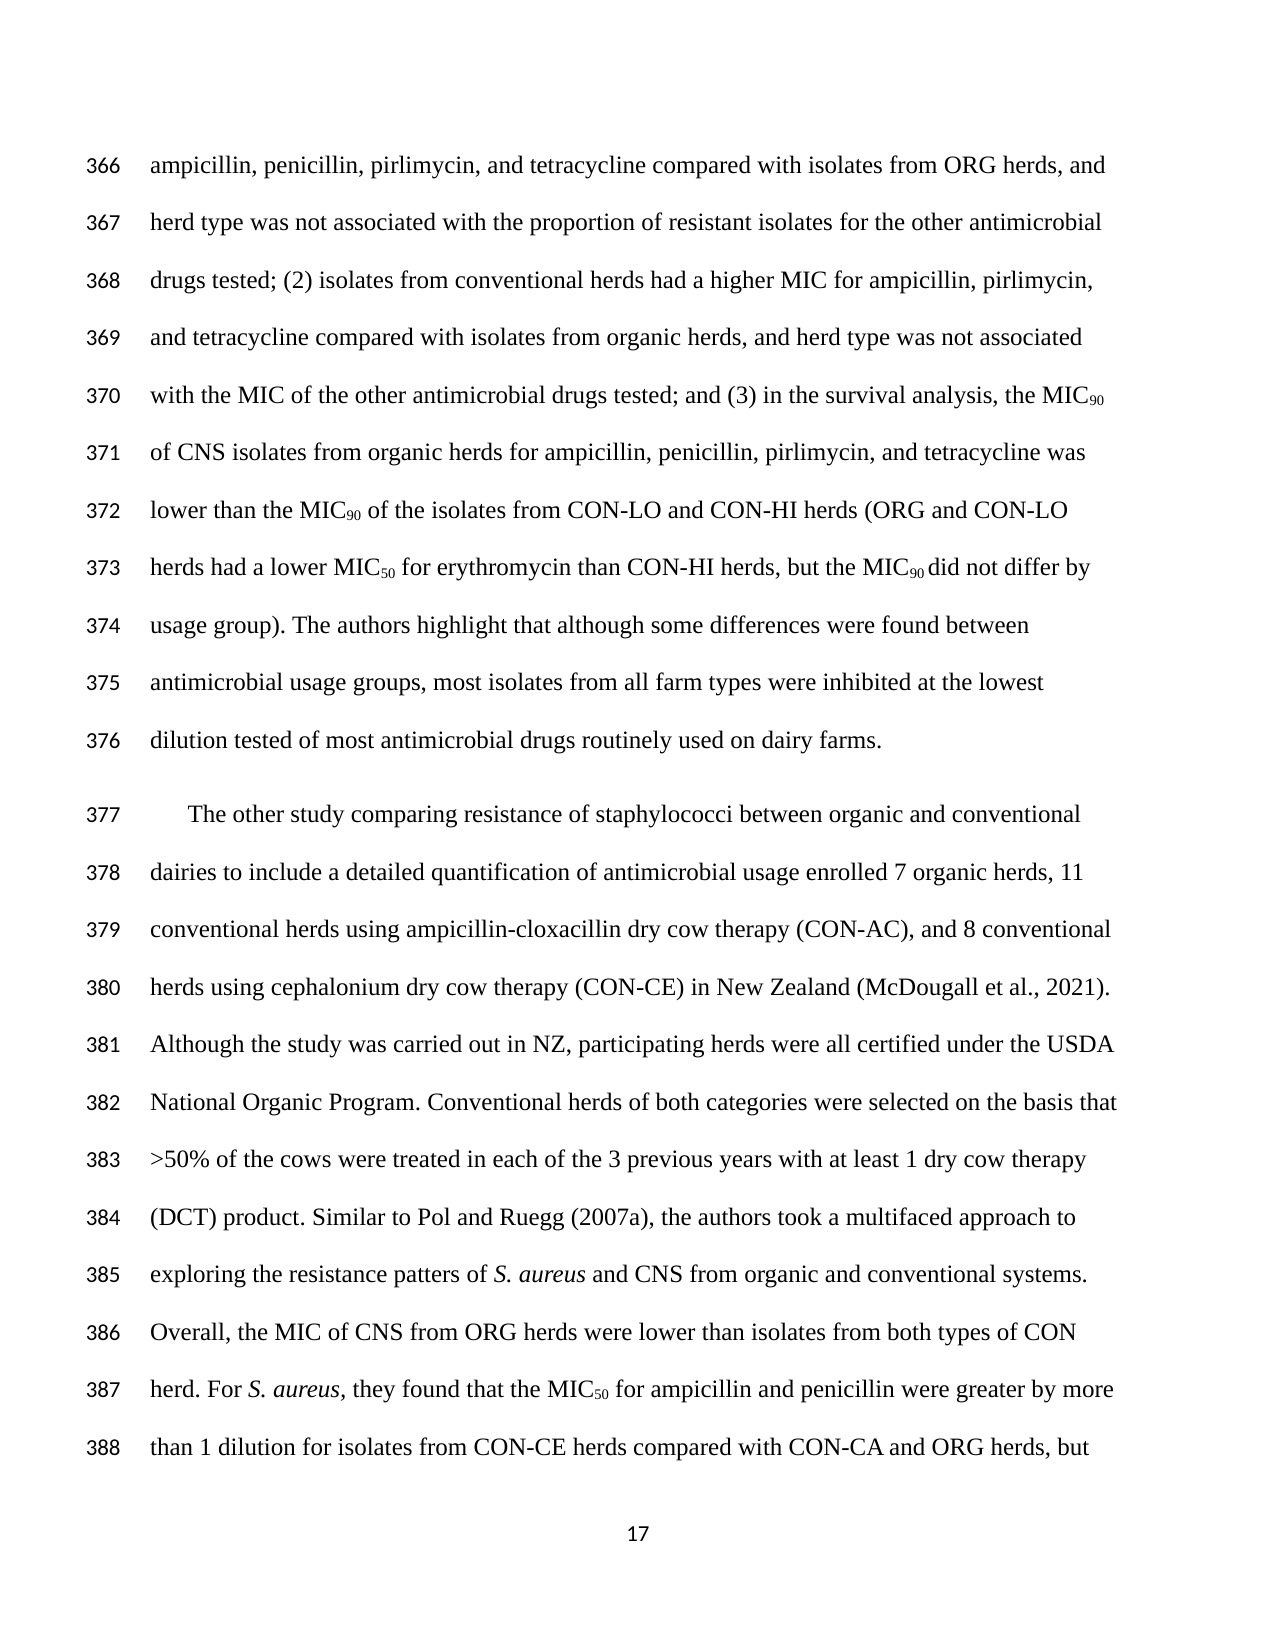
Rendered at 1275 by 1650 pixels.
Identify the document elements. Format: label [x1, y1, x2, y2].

text [150, 150, 1125, 754]
text [150, 799, 1125, 1460]
